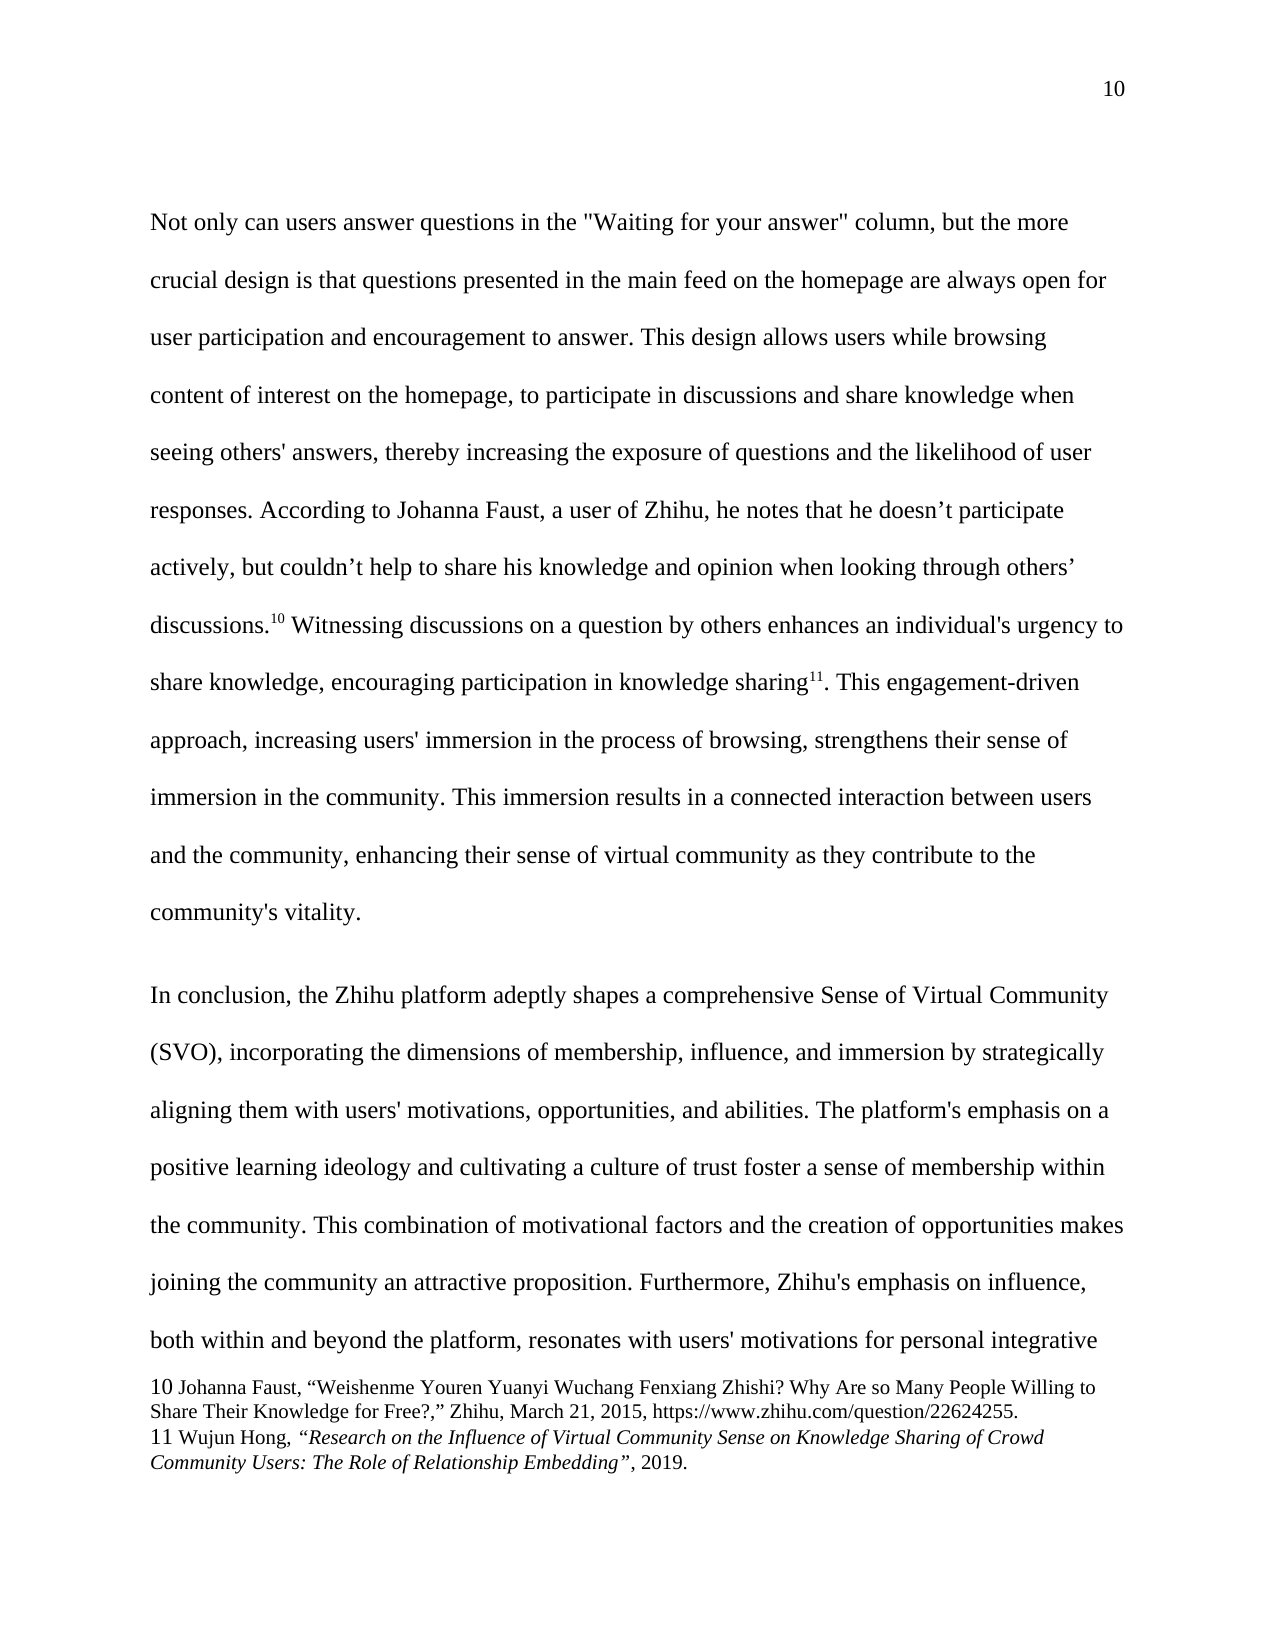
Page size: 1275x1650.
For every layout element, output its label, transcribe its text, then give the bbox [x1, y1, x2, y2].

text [150, 980, 1125, 1354]
text Not only can users answer questions in the "Waiting for your answer" column, but the more crucial design is that questions presented in the main feed on the homepage are always open for user participation and encouragement to answer. This design allows users while browsing content of interest on the homepage, to participate in discussions and share knowledge when seeing others' answers, thereby increasing the exposure of questions and the likelihood of user responses. According to Johanna Faust, a user of Zhihu, he notes that he doesn’t participate actively, but couldn’t help to share his knowledge and opinion when looking through others’ discussions. Witnessing discussions on a question by others enhances an individual's urgency to share knowledge, encouraging participation in knowledge sharing. This engagement-driven approach, increasing users' immersion in the process of browsing, strengthens their sense of immersion in the community. This immersion results in a connected interaction between users and the community, enhancing their sense of virtual community as they contribute to the community's vitality. [150, 207, 1125, 926]
